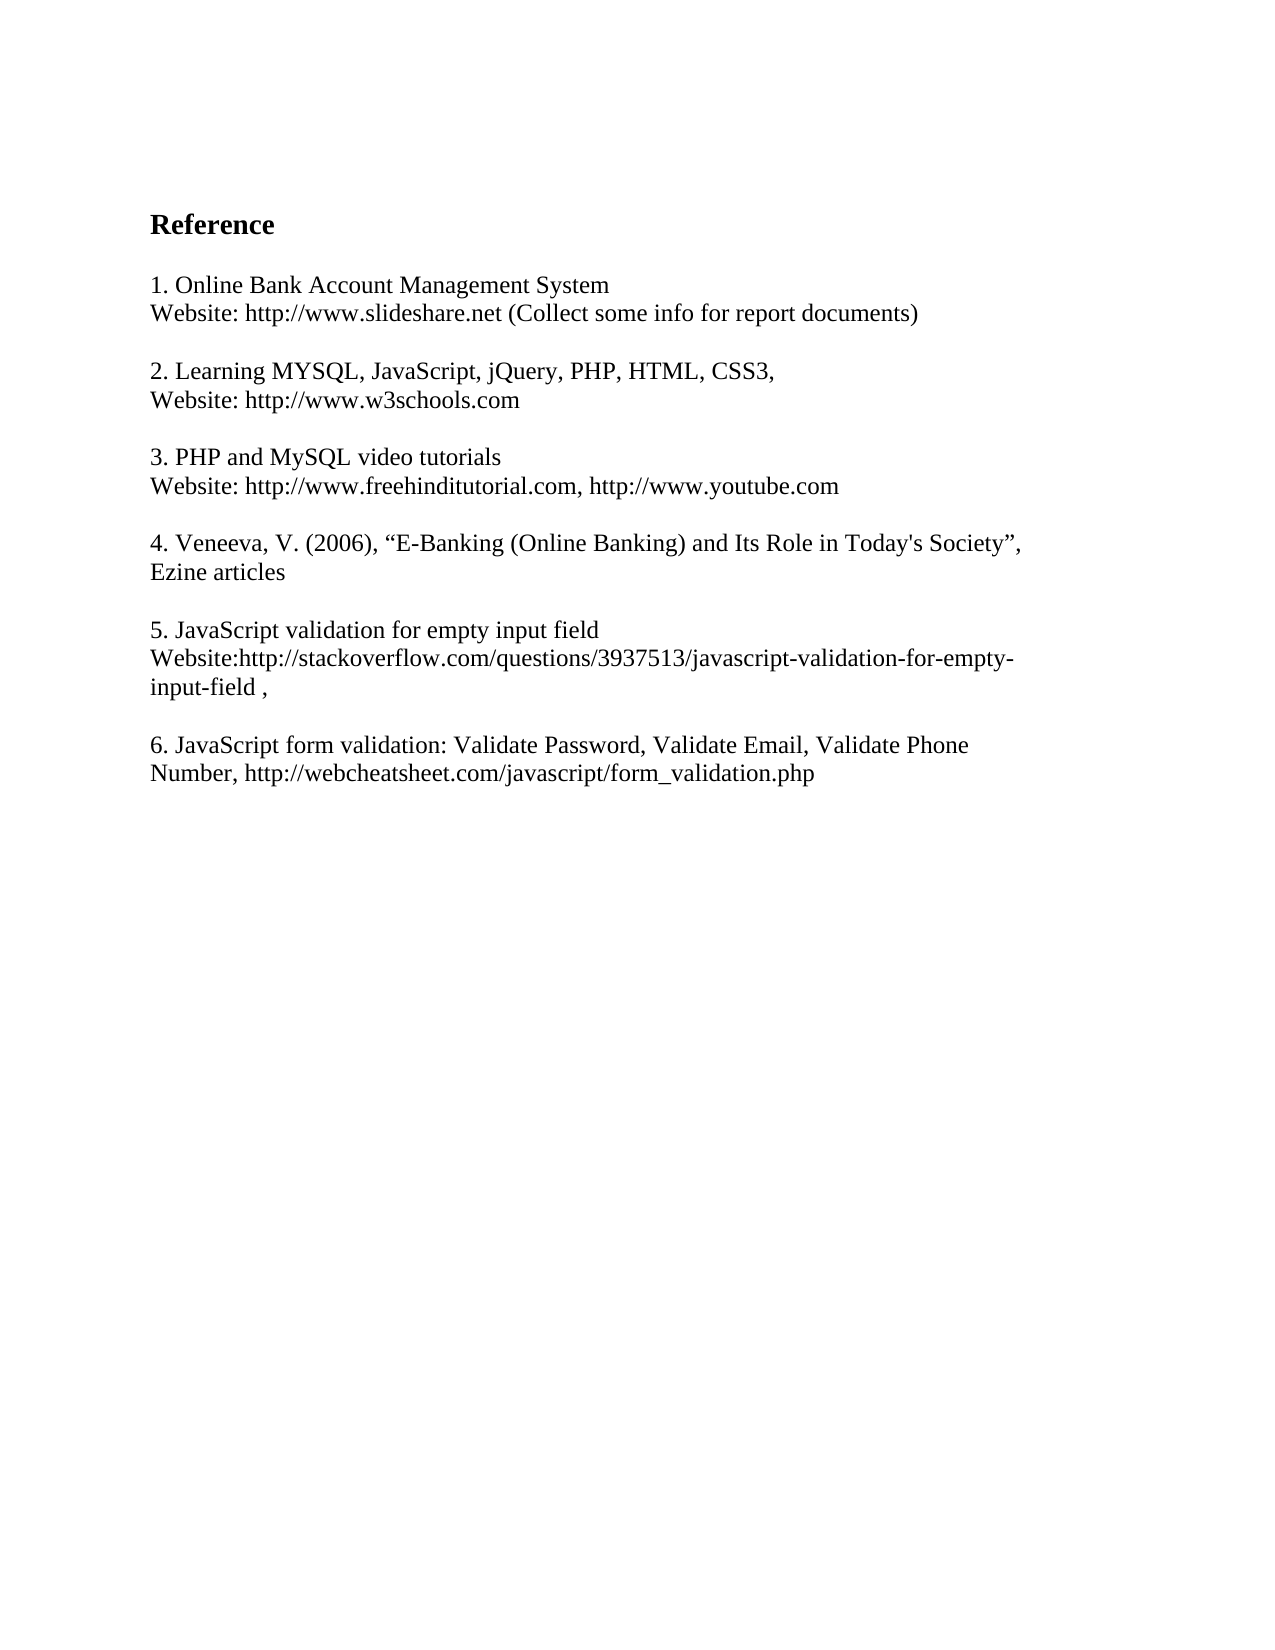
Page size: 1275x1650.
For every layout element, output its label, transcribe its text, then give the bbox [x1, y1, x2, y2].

text Reference [150, 207, 1125, 241]
text input-field , [150, 672, 1125, 701]
text 5. JavaScript validation for empty input field [150, 615, 1125, 643]
text 3. PHP and MySQL video tutorials [150, 442, 1125, 471]
text Number, http://webcheatsheet.com/javascript/form_validation.php [150, 758, 1125, 787]
text 2. Learning MYSQL, JavaScript, jQuery, PHP, HTML, CSS3, [150, 356, 1125, 385]
text Website:http://stackoverflow.com/questions/3937513/javascript-validation-for-empty- [150, 643, 1125, 672]
text Website: http://www.freehinditutorial.com, http://www.youtube.com [150, 471, 1125, 500]
text 4. Veneeva, V. (2006), “E-Banking (Online Banking) and Its Role in Today's Society”, [150, 528, 1125, 557]
text 1. Online Bank Account Management System [150, 270, 1125, 298]
text Website: http://www.slideshare.net (Collect some info for report documents) [150, 298, 1125, 327]
text 6. JavaScript form validation: Validate Password, Validate Email, Validate Phone [150, 730, 1125, 758]
text Ezine articles [150, 557, 1125, 586]
text Website: http://www.w3schools.com [150, 385, 1125, 413]
